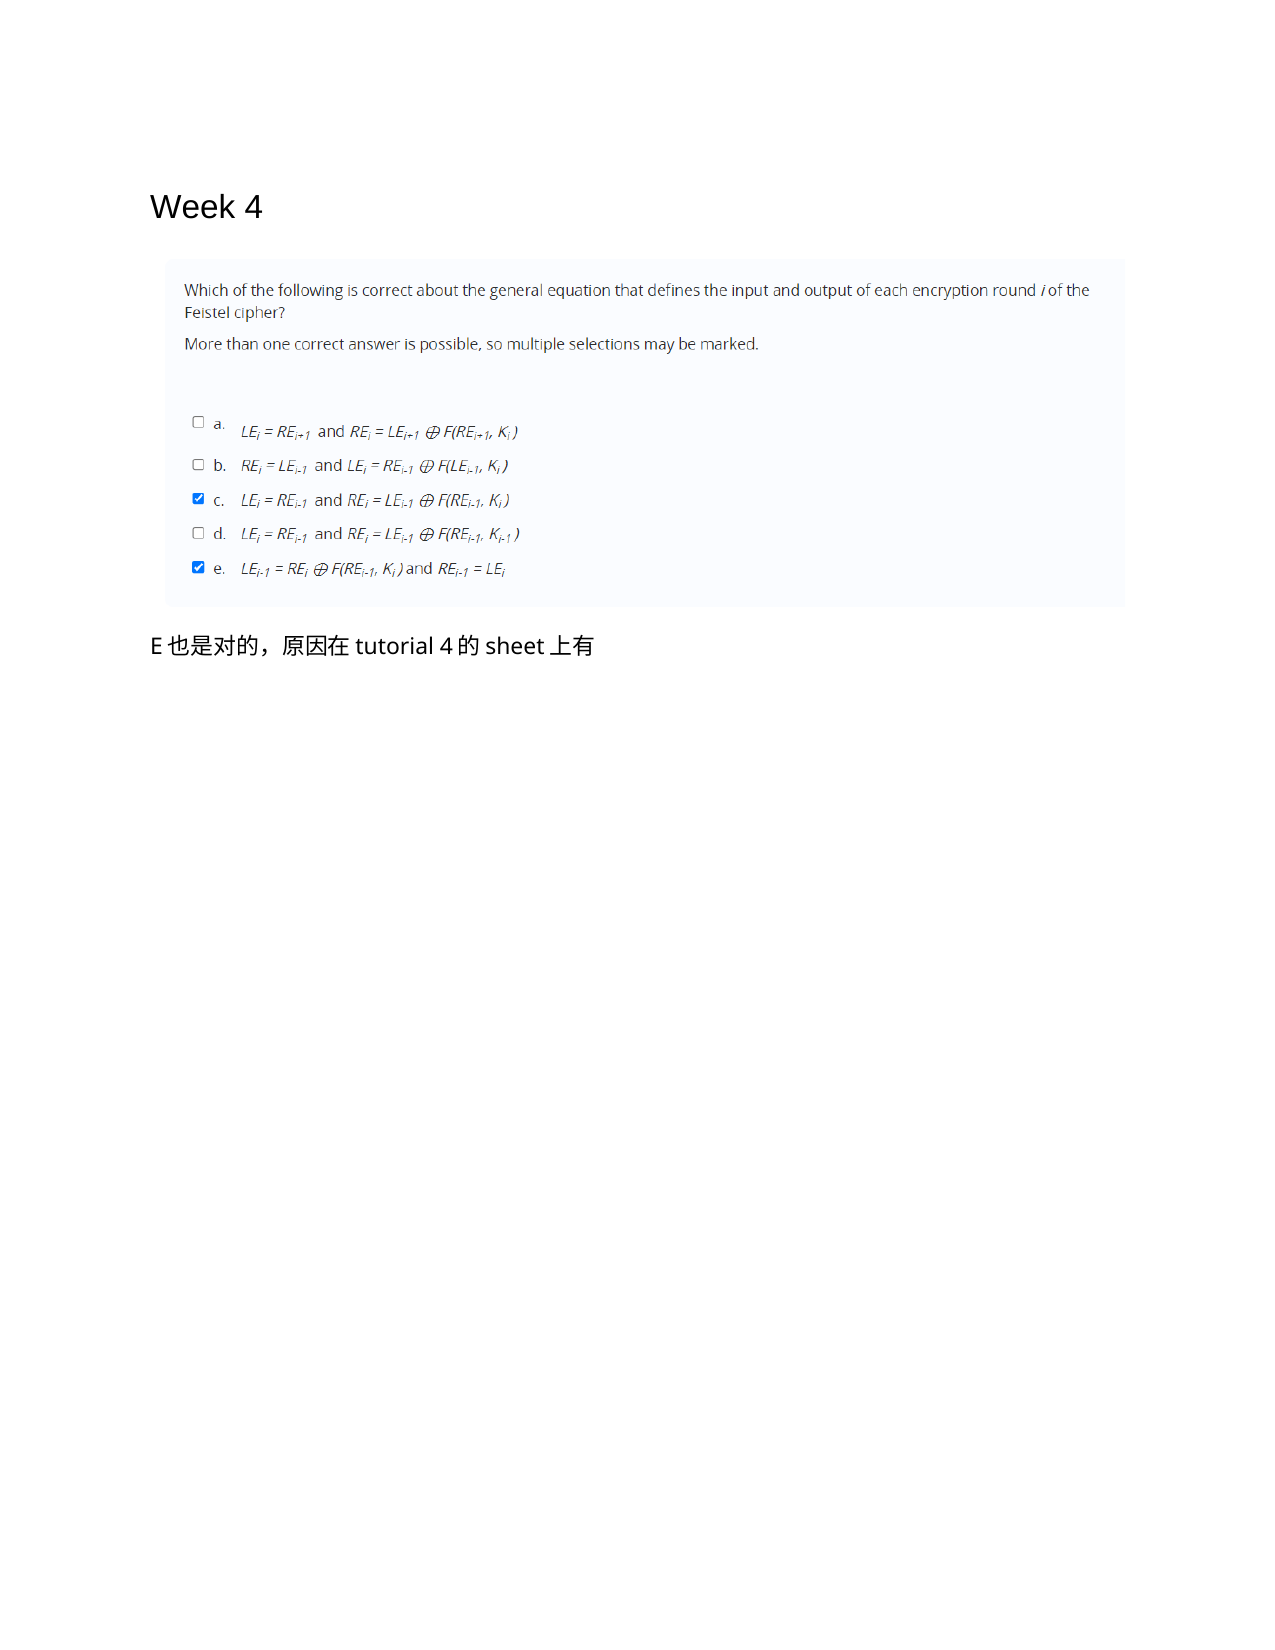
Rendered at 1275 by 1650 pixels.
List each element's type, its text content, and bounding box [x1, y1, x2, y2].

text E也是对的，原因在tutorial 4的sheet上有 [150, 628, 1125, 661]
picture [150, 238, 1125, 624]
subtitle Week 4 [150, 187, 1125, 226]
